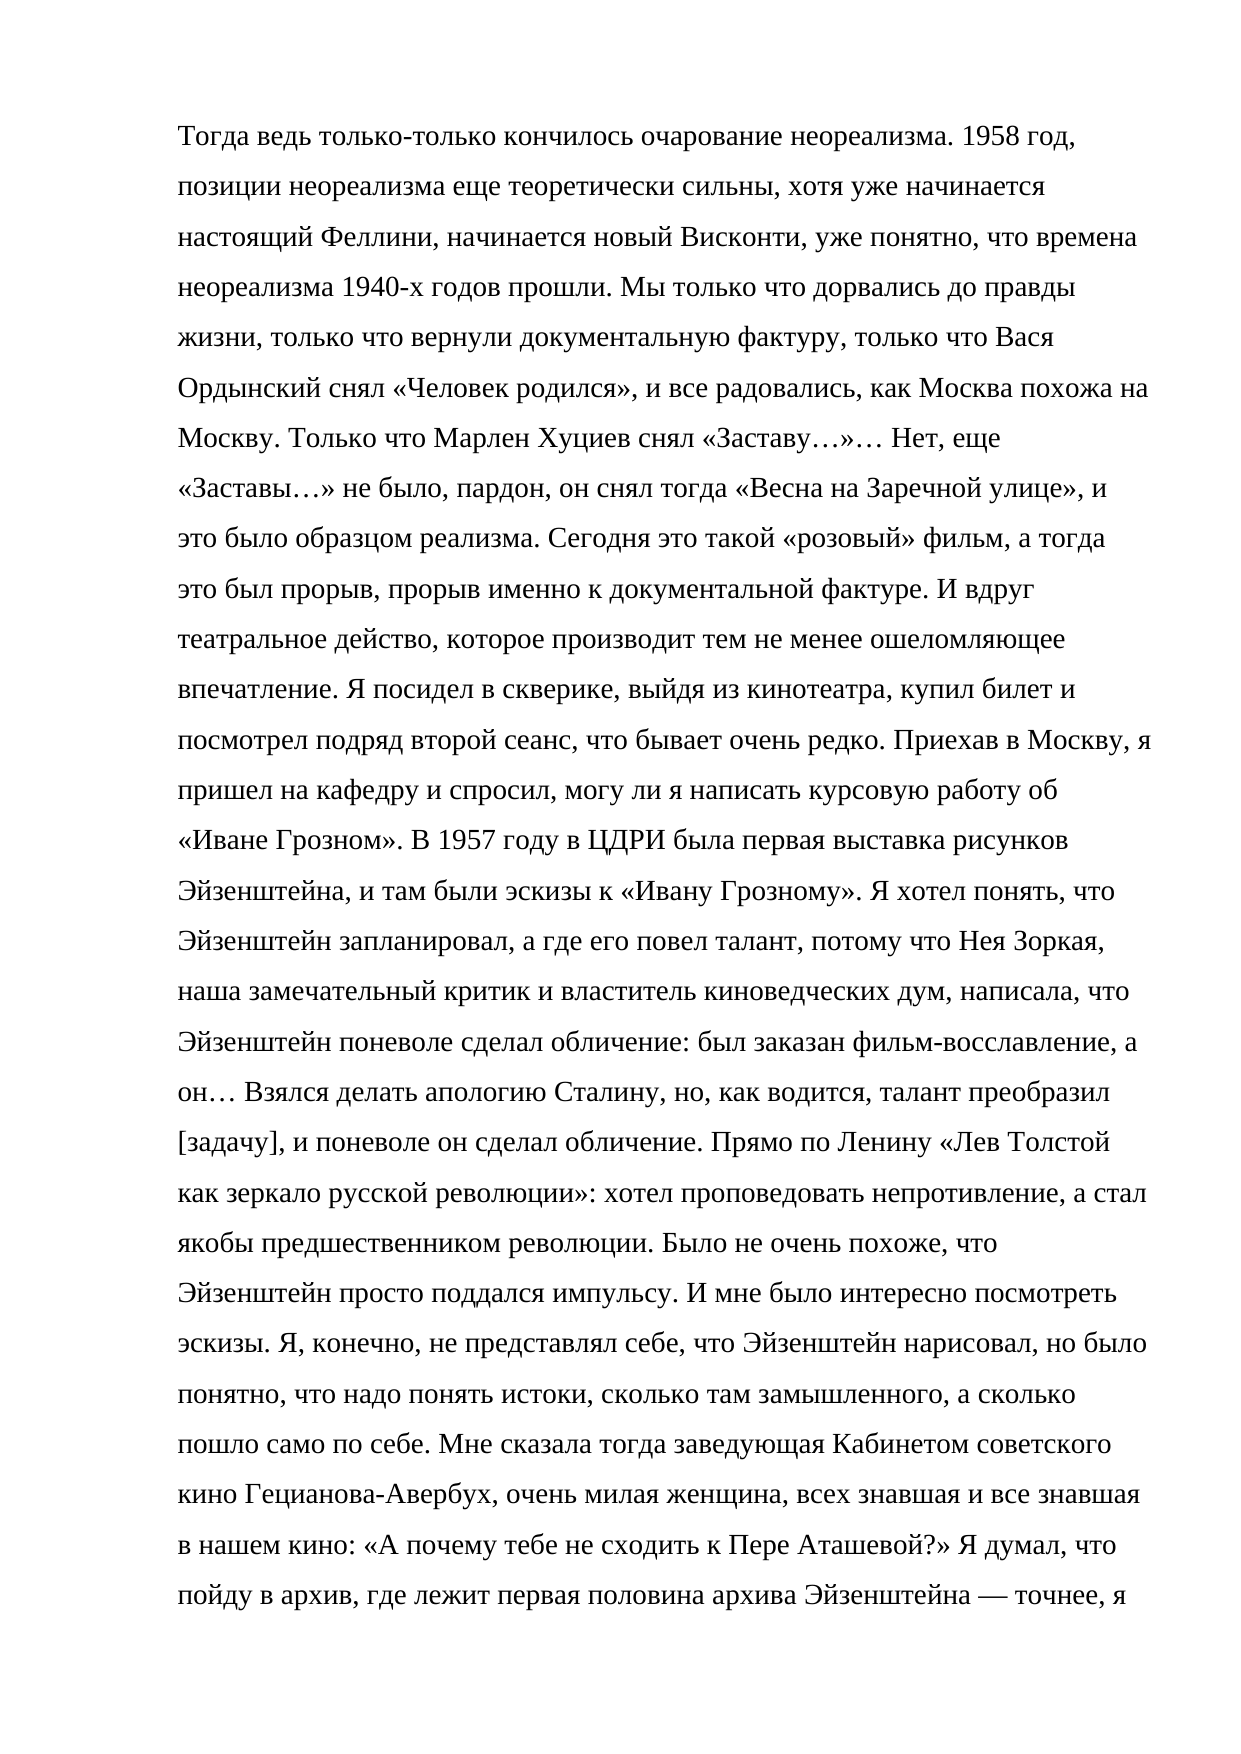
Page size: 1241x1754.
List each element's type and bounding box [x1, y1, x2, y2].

text [177, 118, 1152, 1611]
